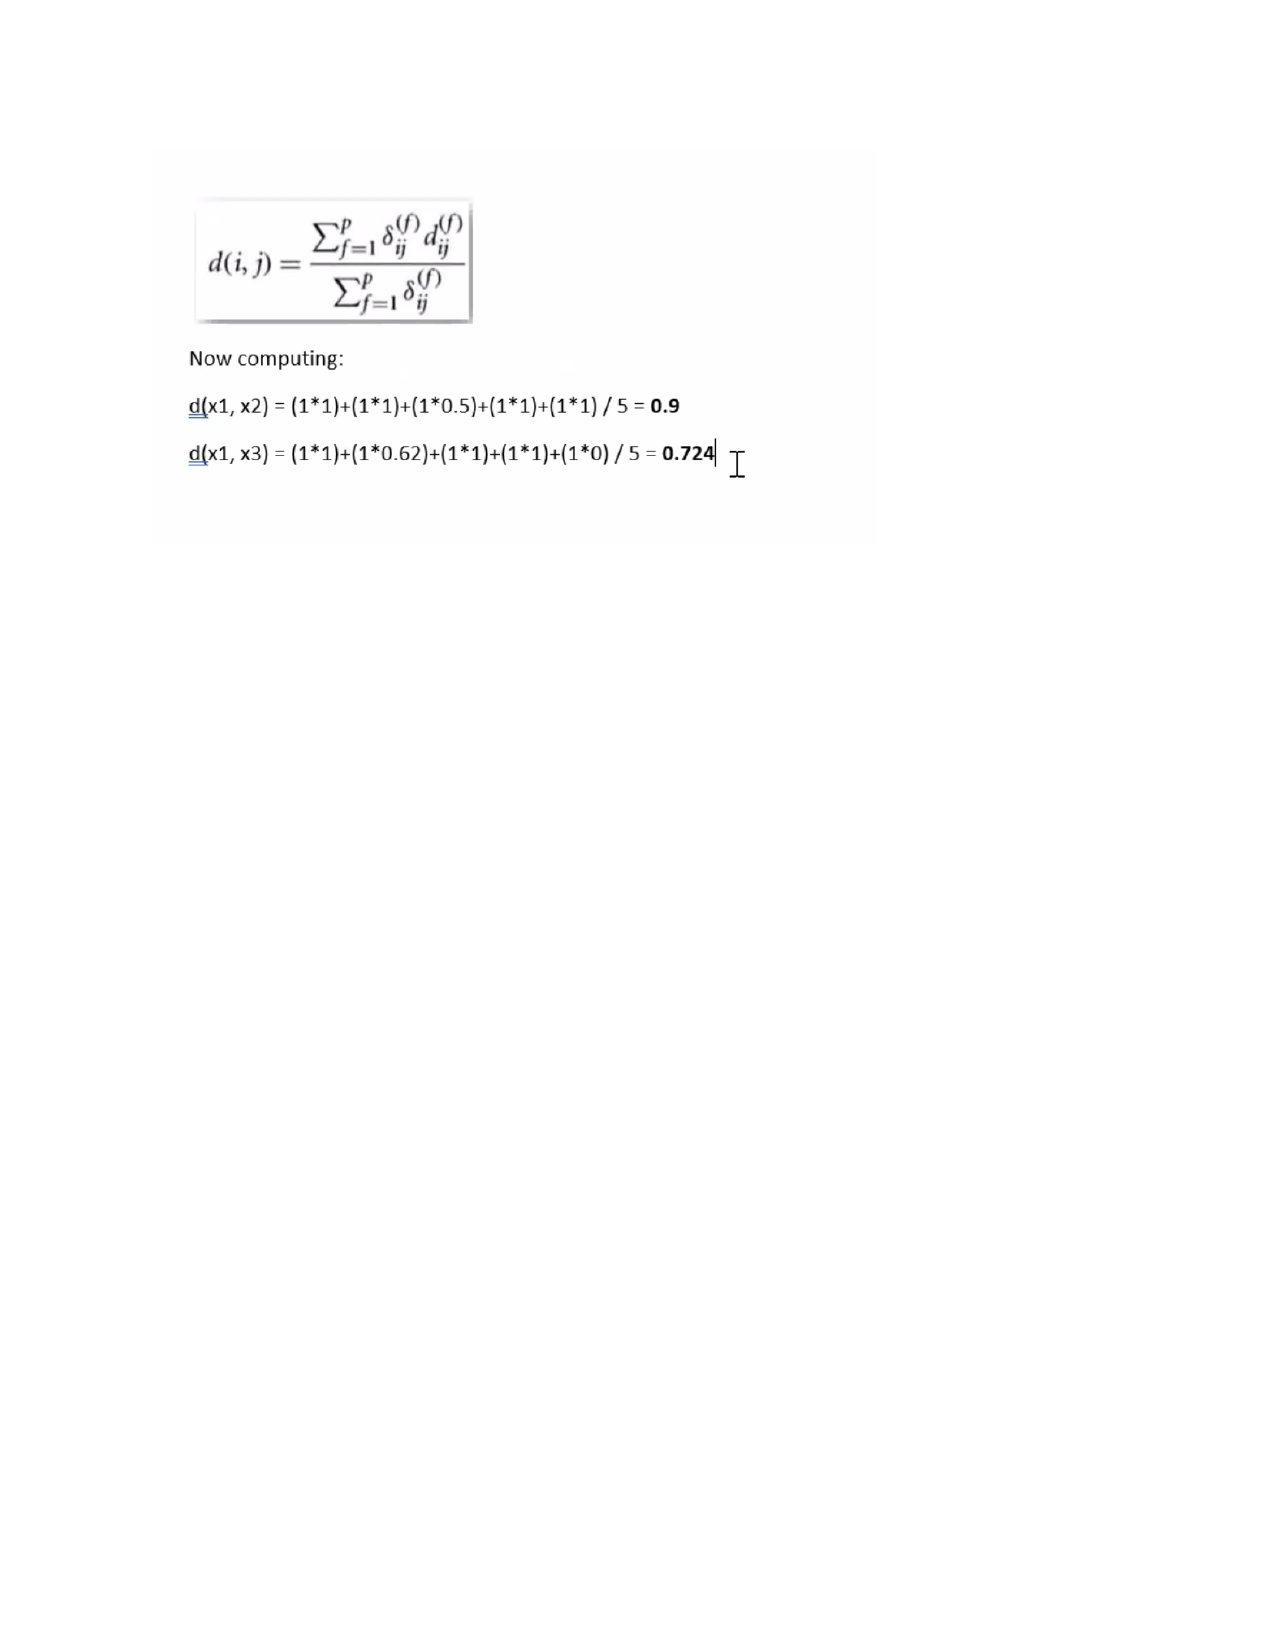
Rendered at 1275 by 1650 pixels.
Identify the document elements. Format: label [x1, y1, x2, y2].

picture [150, 150, 876, 543]
